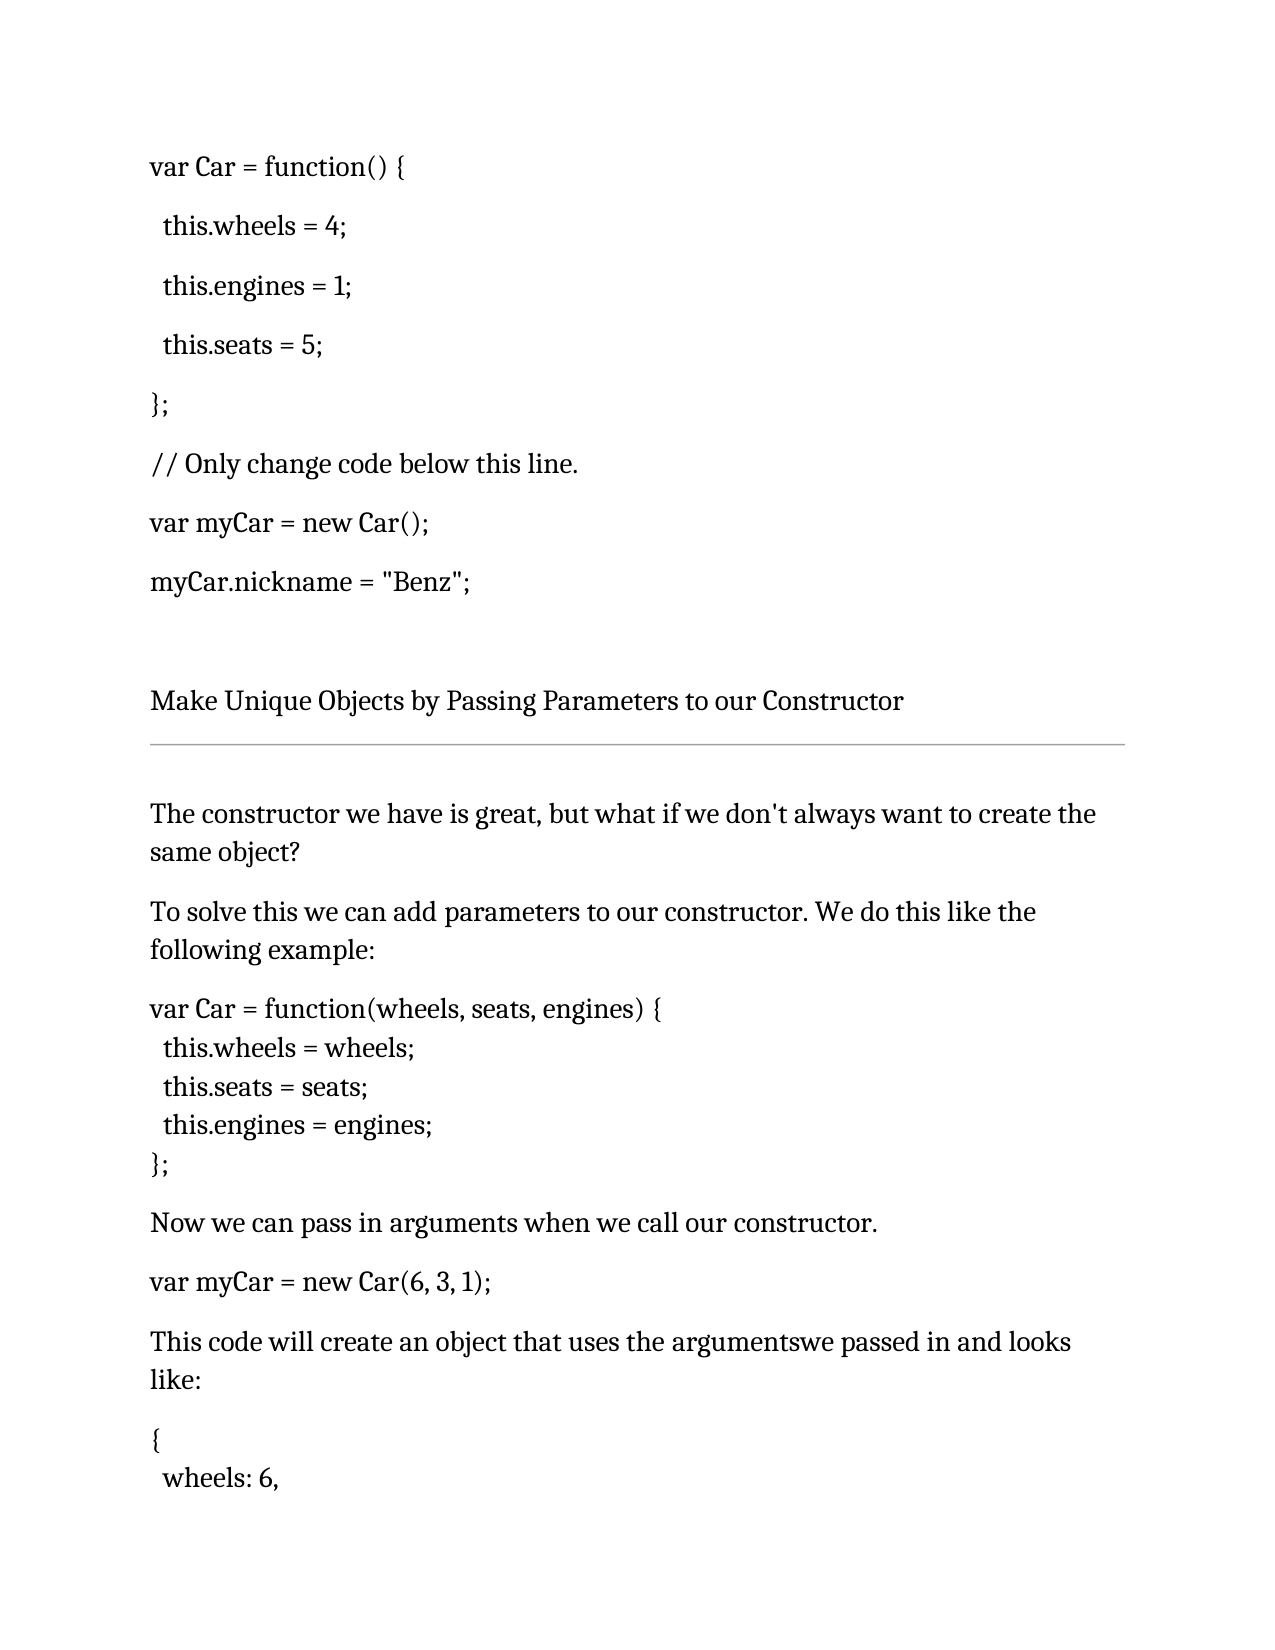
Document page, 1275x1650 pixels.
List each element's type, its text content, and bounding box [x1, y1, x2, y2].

text this.engines = 1; [150, 269, 1125, 302]
text var Car = function(wheels, seats, engines) { this.wheels = wheels; this.seats = seats; this.engines = engines; }; [150, 993, 1125, 1180]
text myCar.nickname = "Benz"; [150, 566, 1125, 599]
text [150, 1423, 1125, 1495]
text this.seats = 5; [150, 328, 1125, 362]
text This code will create an object that uses the argumentswe passed in and looks like: [150, 1325, 1125, 1397]
text var myCar = new Car(6, 3, 1); [150, 1266, 1125, 1299]
text }; [150, 387, 1125, 421]
text var myCar = new Car(); [150, 506, 1125, 540]
text var Car = function() { [150, 150, 1125, 183]
text Now we can pass in arguments when we call our constructor. [150, 1206, 1125, 1240]
text To solve this we can add parameters to our constructor. We do this like the following example: [150, 895, 1125, 967]
text The constructor we have is great, but what if we don't always want to create the same object? [150, 797, 1125, 869]
text // Only change code below this line. [150, 447, 1125, 480]
text Make Unique Objects by Passing Parameters to our Constructor [150, 684, 1125, 718]
text this.wheels = 4; [150, 209, 1125, 243]
